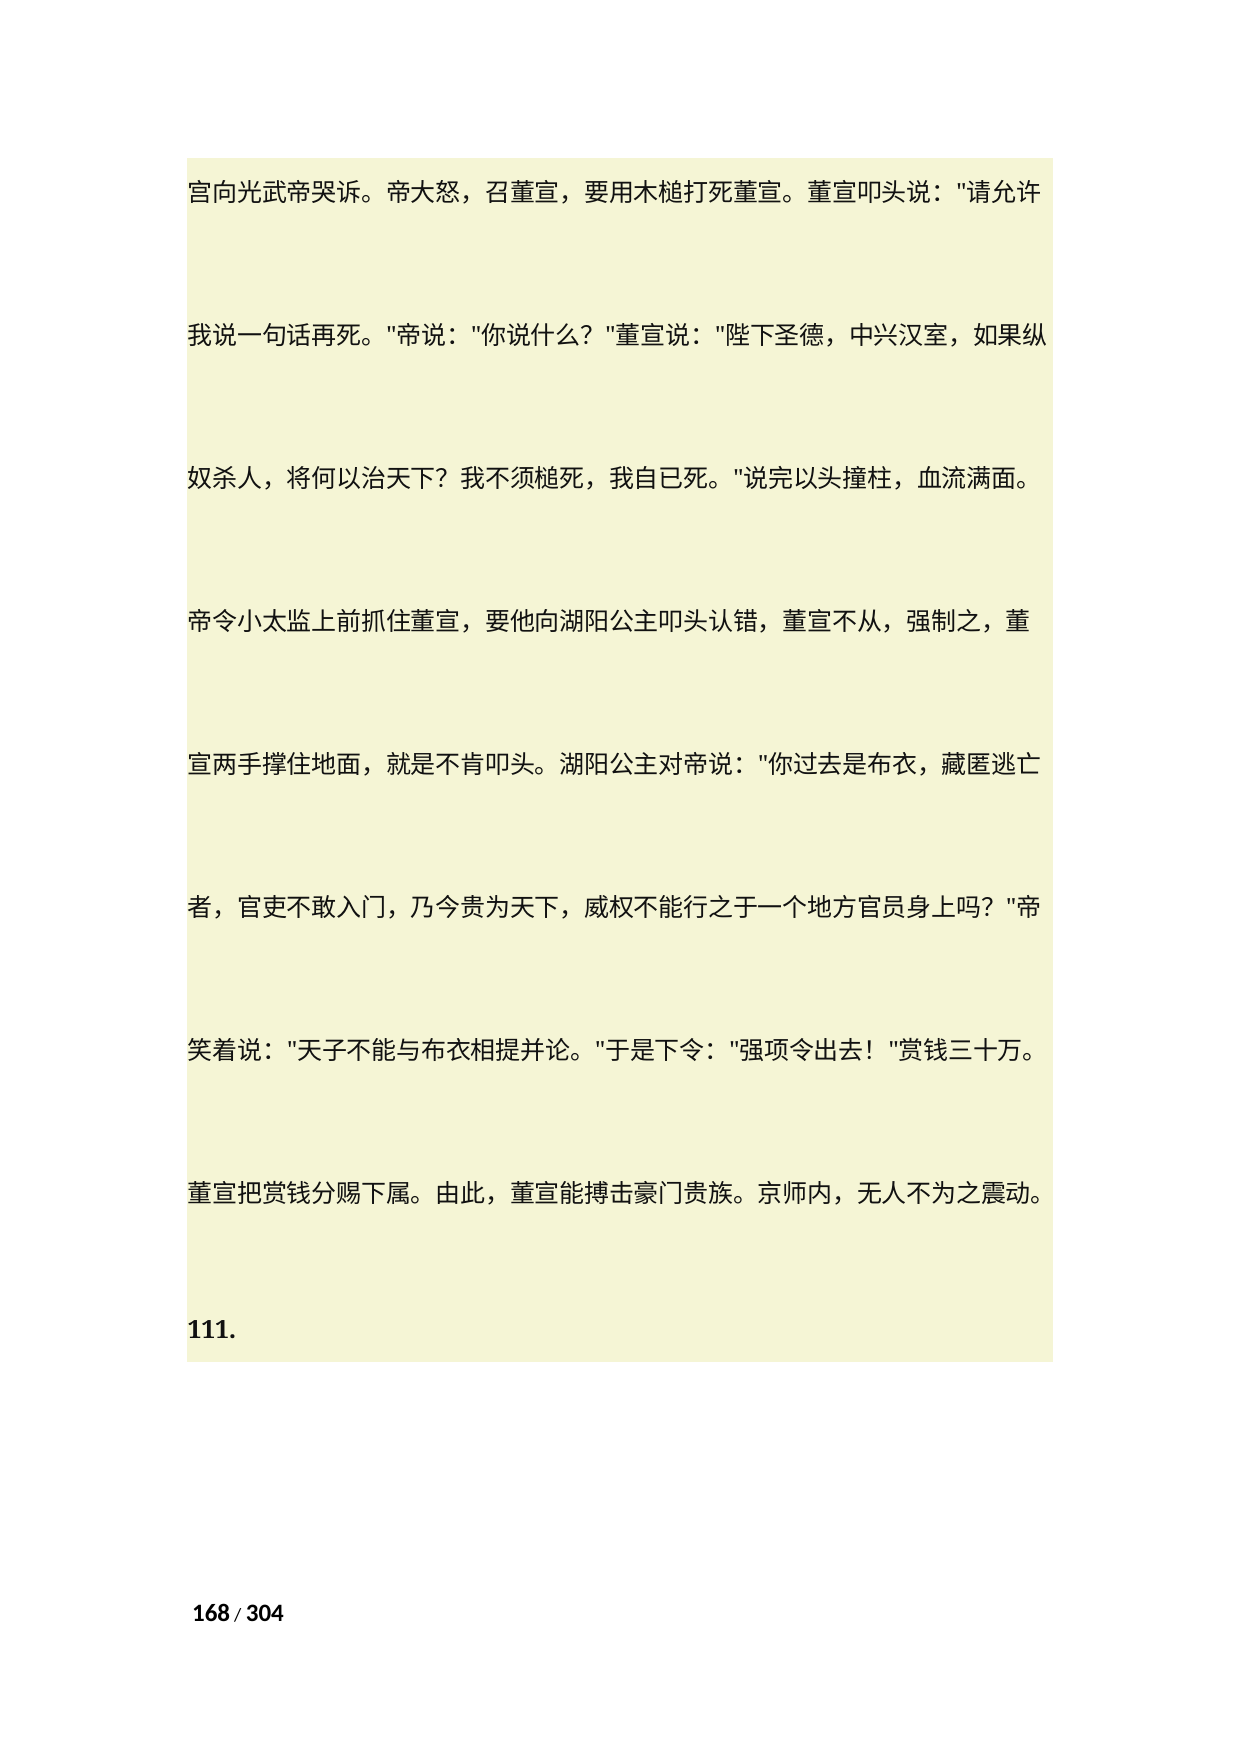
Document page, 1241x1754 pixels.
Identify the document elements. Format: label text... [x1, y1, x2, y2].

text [187, 158, 1053, 1224]
text 111. [187, 1297, 1053, 1362]
